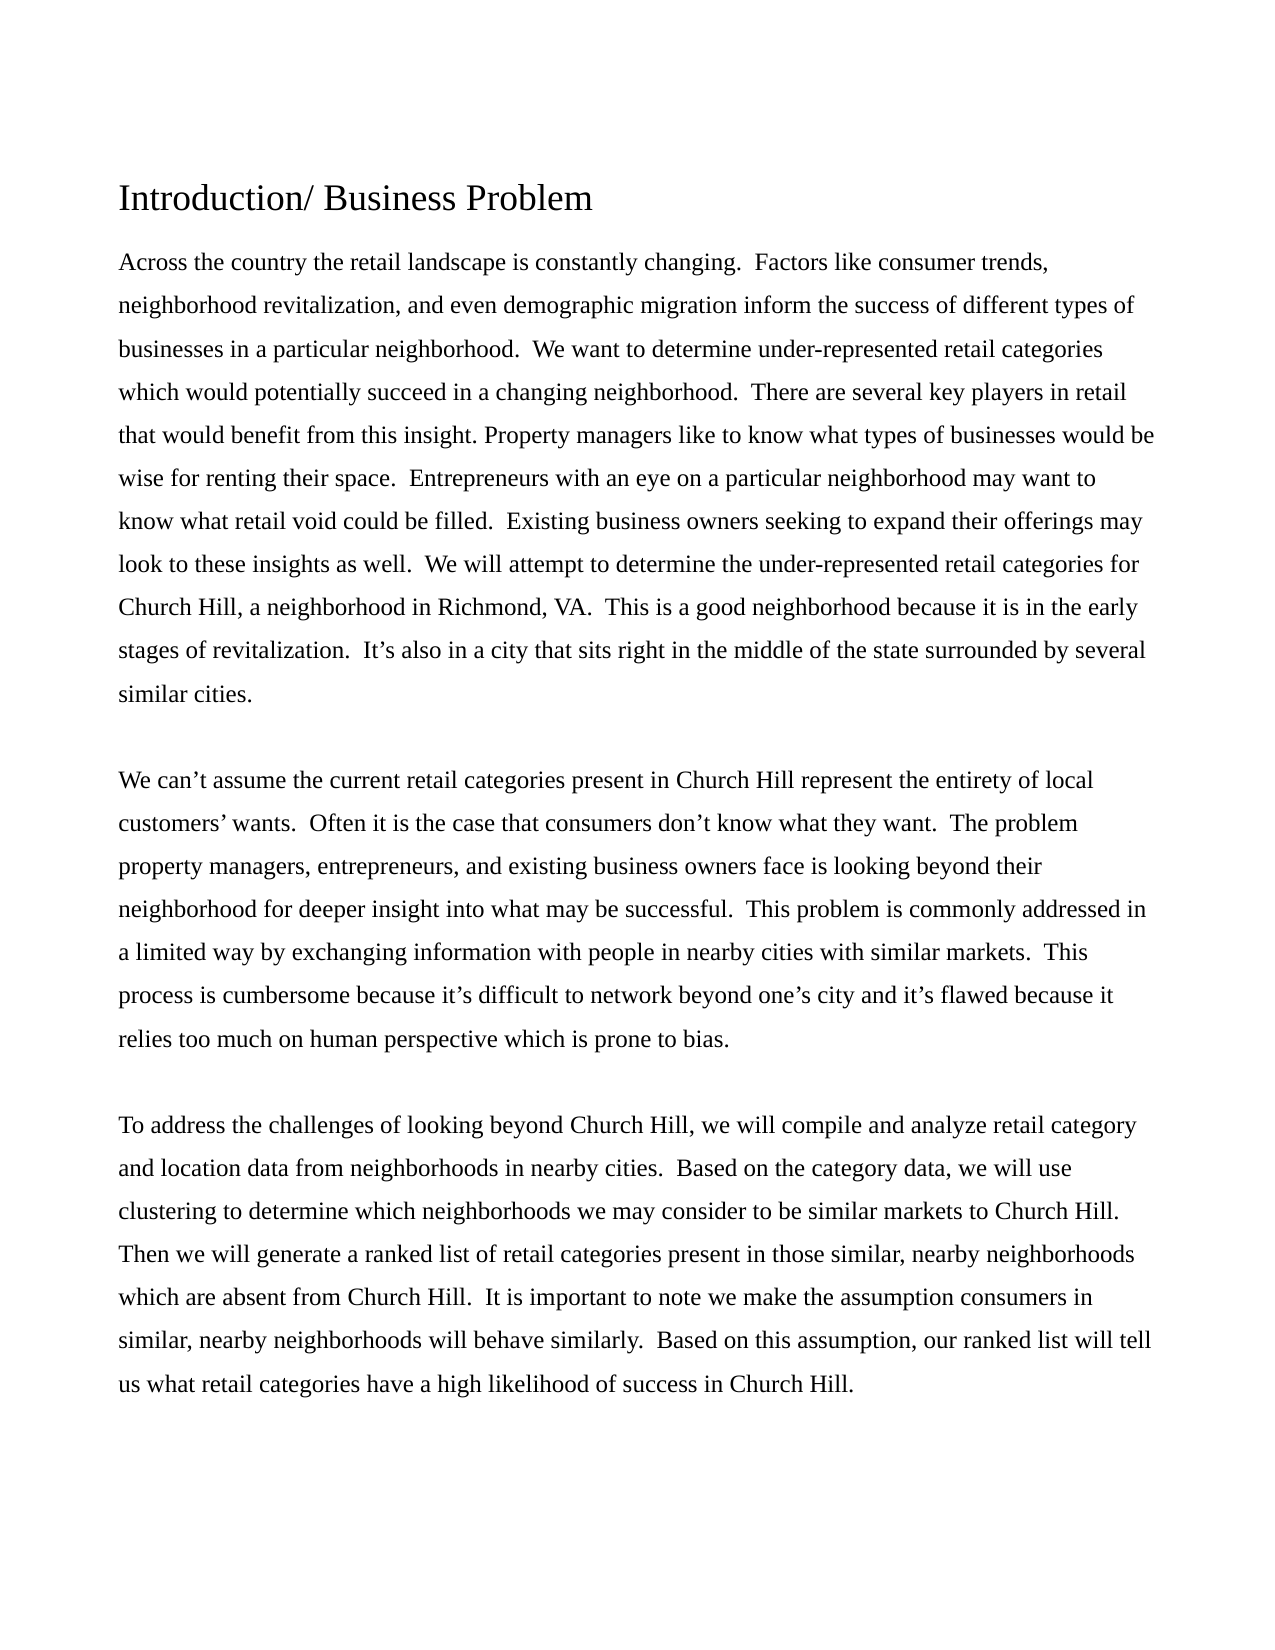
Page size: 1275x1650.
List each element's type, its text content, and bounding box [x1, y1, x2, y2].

text To address the challenges of looking beyond Church Hill, we will compile and analyze retail category and location data from neighborhoods in nearby cities. Based on the category data, we will use clustering to determine which neighborhoods we may consider to be similar markets to Church Hill. Then we will generate a ranked list of retail categories present in those similar, nearby neighborhoods which are absent from Church Hill. It is important to note we make the assumption consumers in similar, nearby neighborhoods will behave similarly. Based on this assumption, our ranked list will tell us what retail categories have a high likelihood of success in Church Hill. [118, 1110, 1157, 1397]
text We can’t assume the current retail categories present in Church Hill represent the entirety of local customers’ wants. Often it is the case that consumers don’t know what they want. The problem property managers, entrepreneurs, and existing business owners face is looking beyond their neighborhood for deeper insight into what may be successful. This problem is commonly addressed in a limited way by exchanging information with people in nearby cities with similar markets. This process is cumbersome because it’s difficult to network beyond one’s city and it’s flawed because it relies too much on human perspective which is prone to bias. [118, 765, 1157, 1052]
text Introduction/ Business Problem [118, 176, 1157, 219]
text Across the country the retail landscape is constantly changing. Factors like consumer trends, neighborhood revitalization, and even demographic migration inform the success of different types of businesses in a particular neighborhood. We want to determine under-represented retail categories which would potentially succeed in a changing neighborhood. There are several key players in retail that would benefit from this insight. Property managers like to know what types of businesses would be wise for renting their space. Entrepreneurs with an eye on a particular neighborhood may want to know what retail void could be filled. Existing business owners seeking to expand their offerings may look to these insights as well. We will attempt to determine the under-represented retail categories for Church Hill, a neighborhood in Richmond, VA. This is a good neighborhood because it is in the early stages of revitalization. It’s also in a city that sits right in the middle of the state surrounded by several similar cities. [118, 247, 1157, 707]
